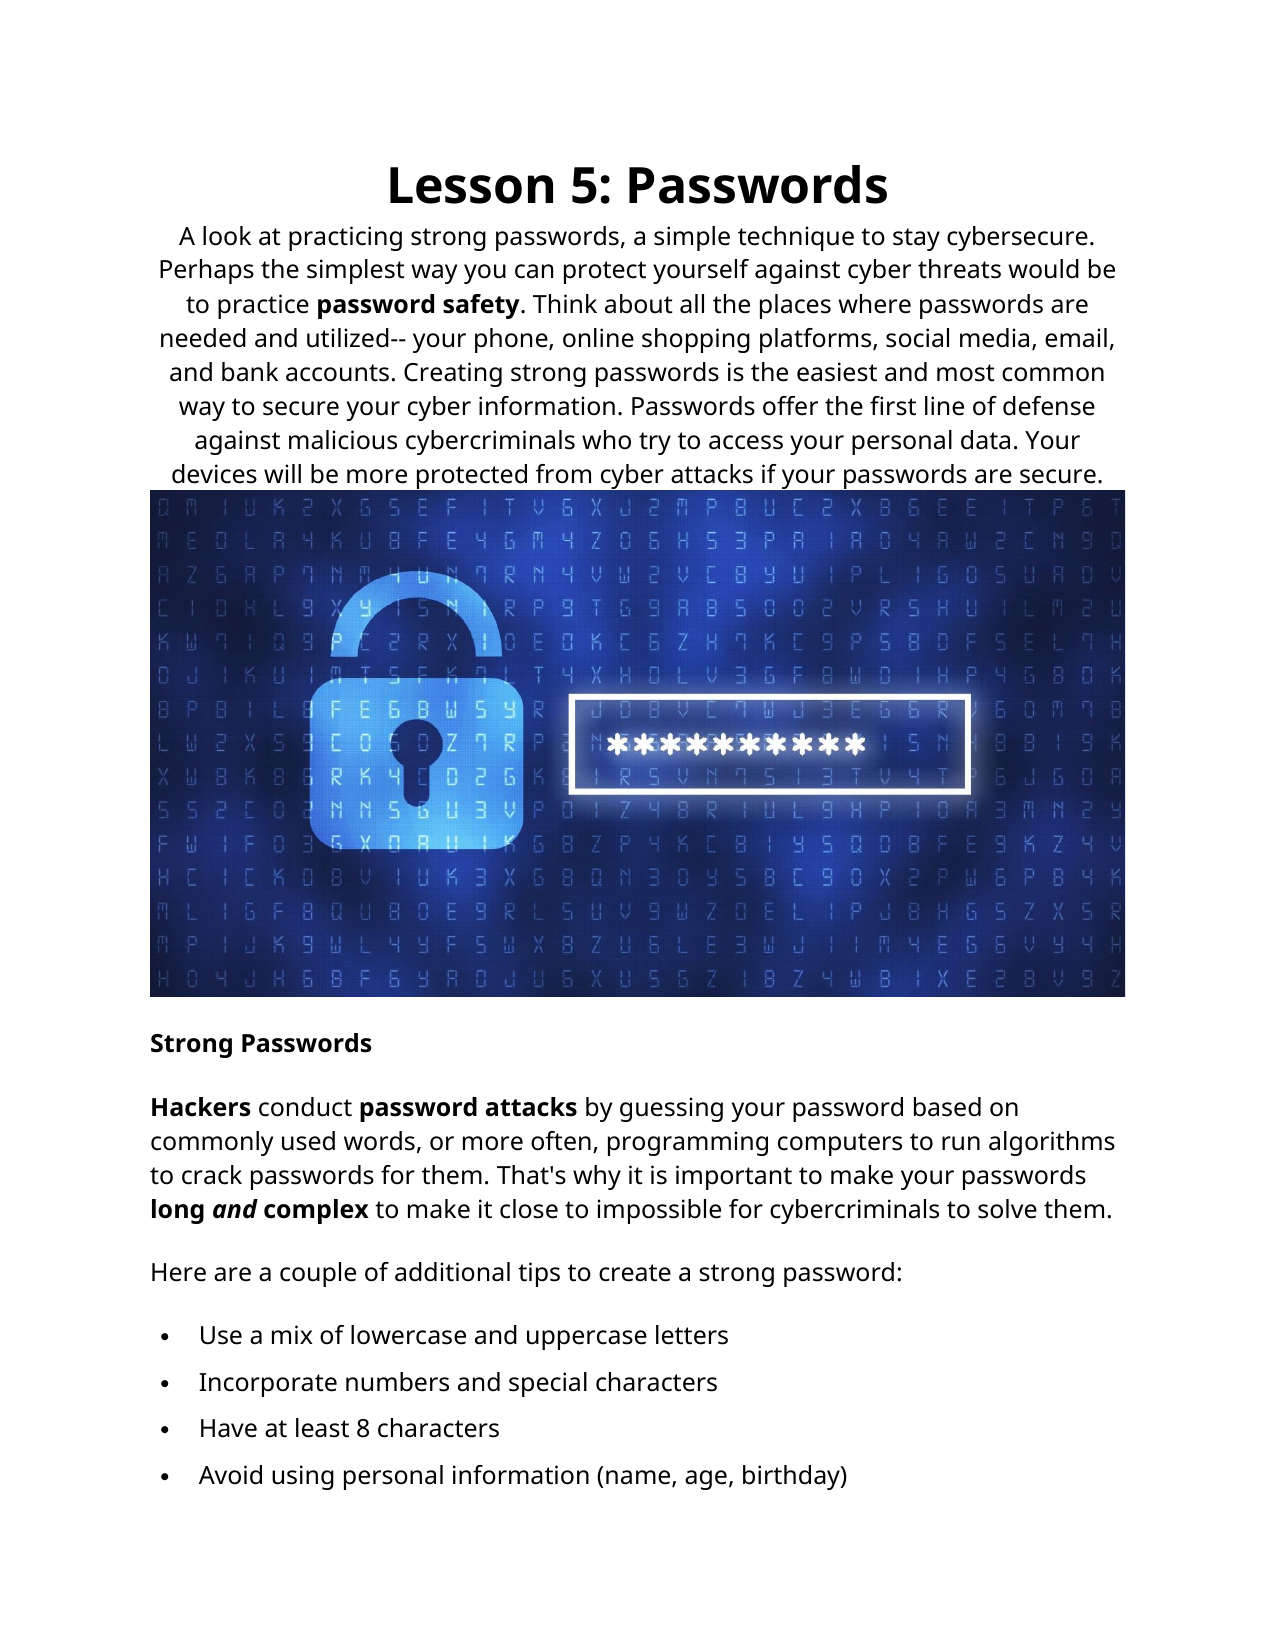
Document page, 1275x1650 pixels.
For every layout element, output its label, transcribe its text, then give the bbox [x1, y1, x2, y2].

list Avoid using personal information (name, age, birthday) [161, 1458, 1125, 1492]
text A look at practicing strong passwords, a simple technique to stay cybersecure. Perhaps the simplest way you can protect yourself against cyber threats would be to practice password safety. Think about all the places where passwords are needed and utilized-- your phone, online shopping platforms, social media, email, and bank accounts. Creating strong passwords is the easiest and most common way to secure your cyber information. Passwords offer the first line of defense against malicious cybercriminals who try to access your personal data. Your devices will be more protected from cyber attacks if your passwords are secure. [150, 218, 1125, 490]
text Lesson 5: Passwords [150, 150, 1125, 218]
text Strong Passwords [150, 1026, 1125, 1060]
text Here are a couple of additional tips to create a strong password: [150, 1255, 1125, 1289]
list Incorporate numbers and special characters [161, 1364, 1125, 1399]
text Hackers conduct password attacks by guessing your password based on commonly used words, or more often, programming computers to run algorithms to crack passwords for them. That's why it is important to make your passwords long and complex to make it close to impossible for cybercriminals to solve them. [150, 1089, 1125, 1226]
picture [150, 490, 1125, 997]
list Use a mix of lowercase and uppercase letters [161, 1318, 1125, 1352]
list Have at least 8 characters [161, 1411, 1125, 1445]
